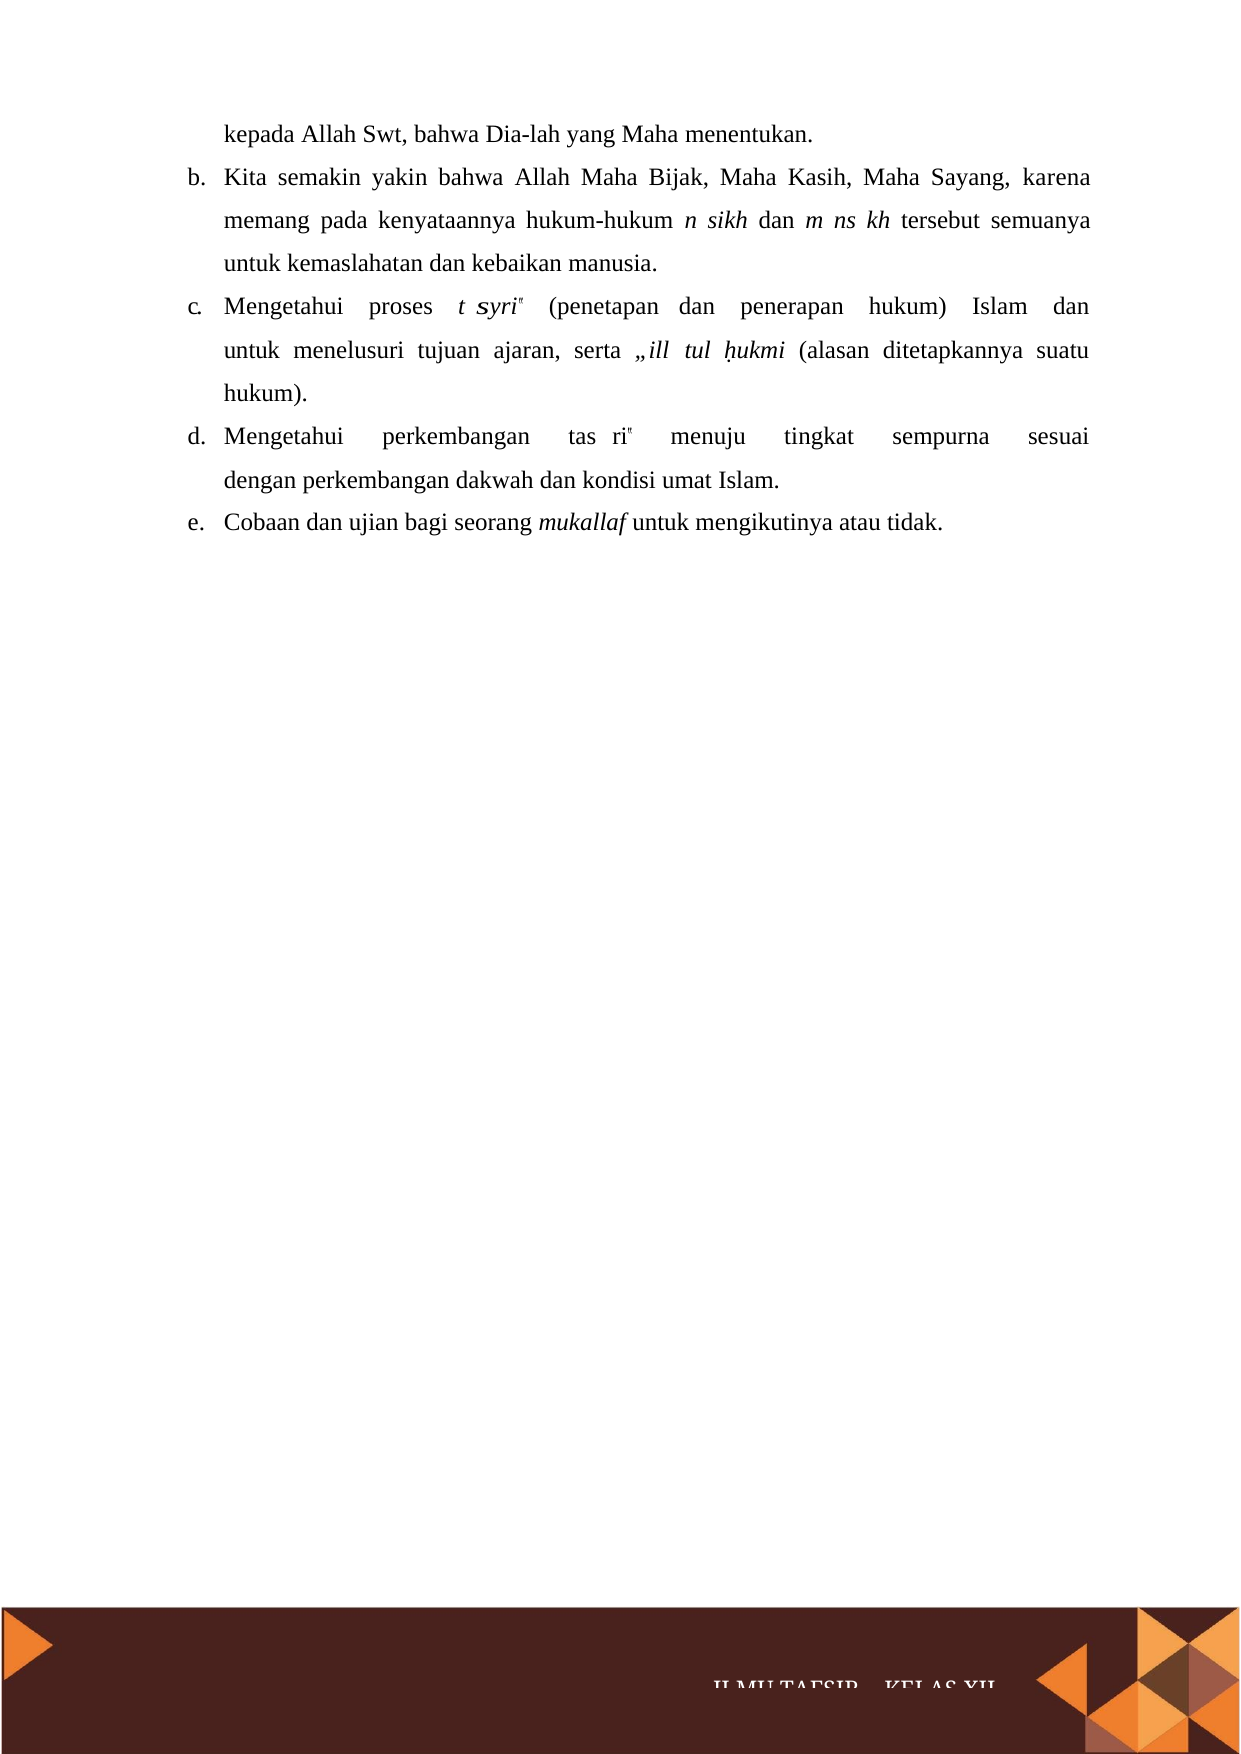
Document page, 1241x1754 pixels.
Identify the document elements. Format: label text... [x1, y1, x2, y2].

list Cobaan dan ujian bagi seorang mukallaf untuk mengikutinya atau tidak. [187, 508, 1184, 536]
list Kita semakin yakin bahwa Allah Maha Bijak, Maha Kasih, Maha Sayang, karena memang pada kenyataannya hukum-hukum n sikh dan m ns kh tersebut semuanya untuk kemaslahatan dan kebaikan manusia. [187, 162, 1091, 277]
picture [1, 1606, 1240, 1754]
list Mengetahui proses t syri‟ (penetapan dan penerapan hukum) Islam dan untuk menelusuri tujuan ajaran, serta „ill tul ḥukmi (alasan ditetapkannya suatu hukum). [187, 291, 1089, 407]
list Mengetahui perkembangan tas ri‟ menuju tingkat sempurna sesuai dengan perkembangan dakwah dan kondisi umat Islam. [187, 421, 1089, 493]
